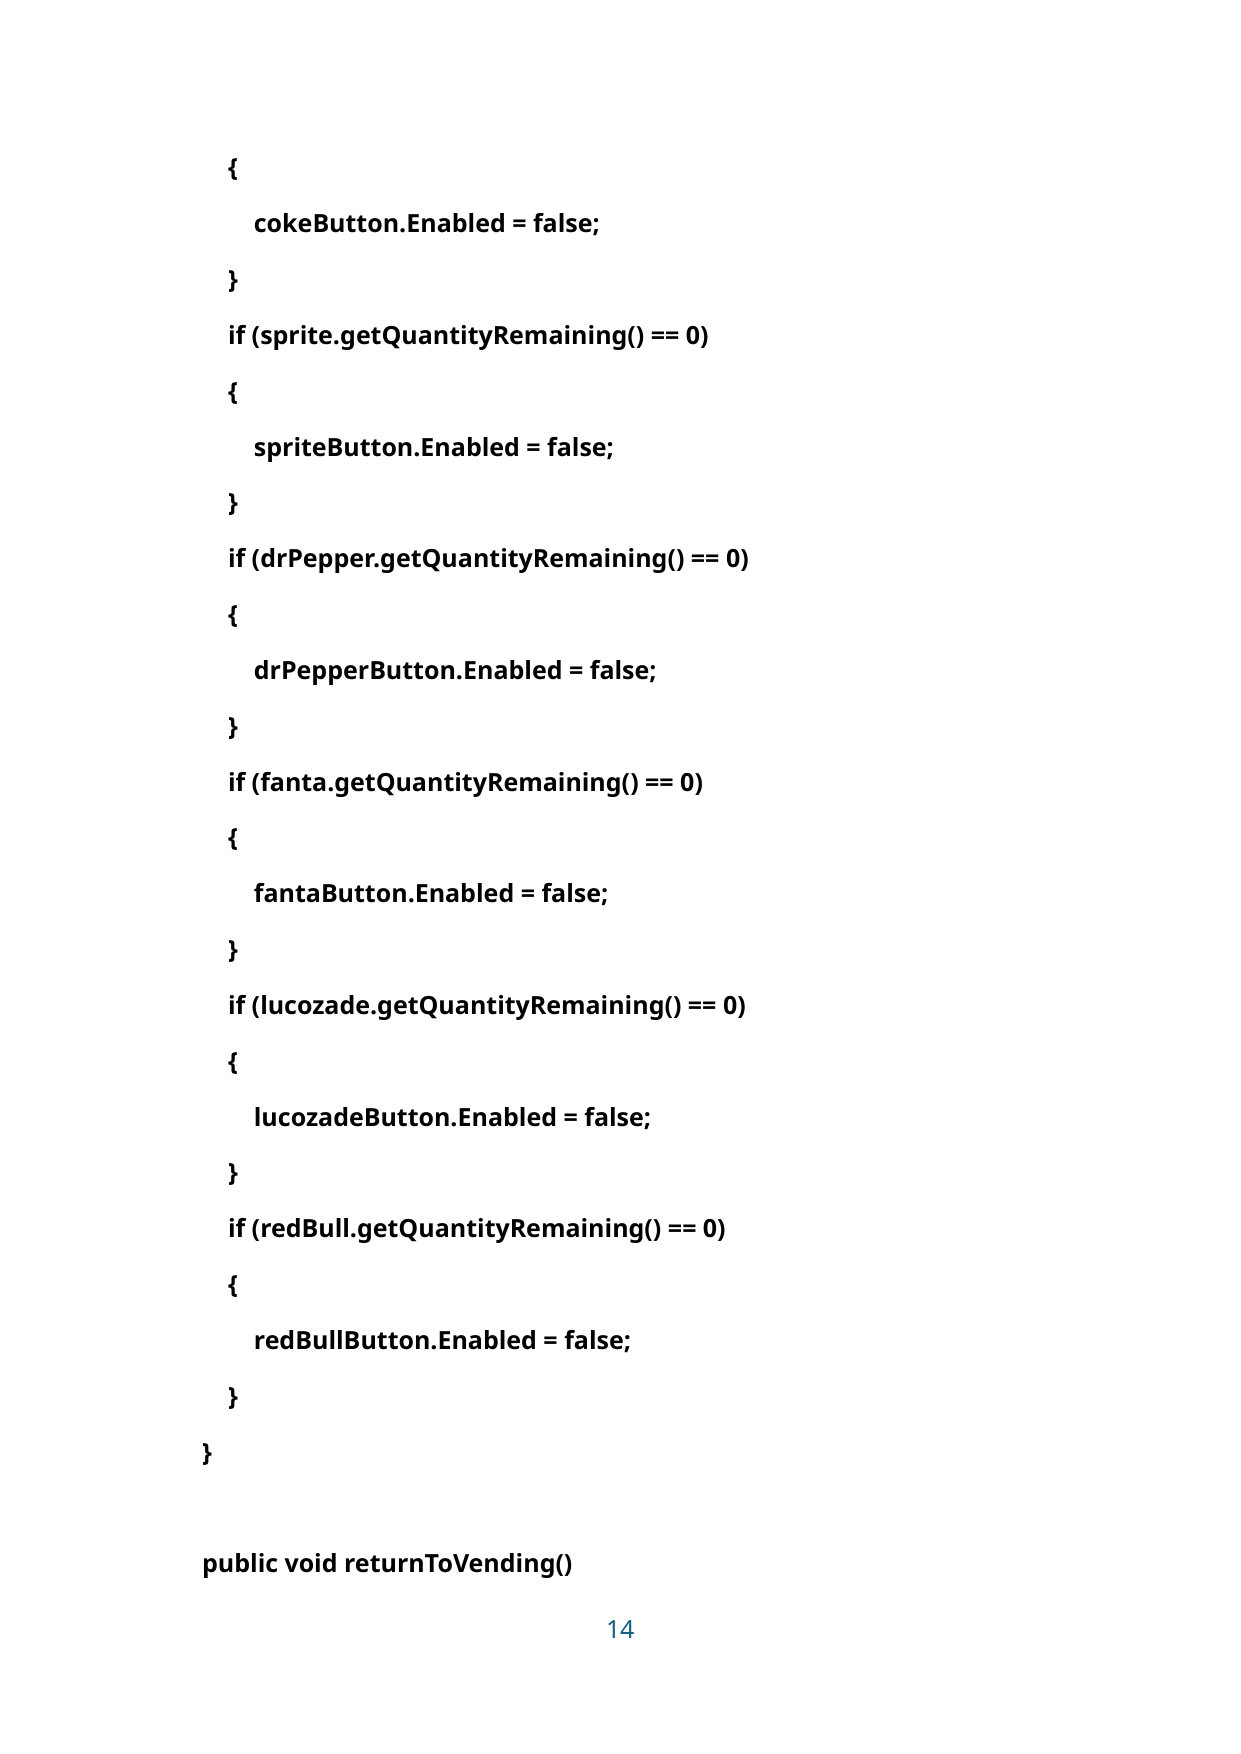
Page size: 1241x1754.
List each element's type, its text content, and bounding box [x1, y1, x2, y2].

text } [150, 262, 1090, 296]
text lucozadeButton.Enabled = false; [150, 1099, 1090, 1133]
text { [150, 597, 1090, 631]
text redBullButton.Enabled = false; [150, 1322, 1090, 1357]
text fantaButton.Enabled = false; [150, 876, 1090, 910]
text { [150, 373, 1090, 407]
text } [150, 485, 1090, 519]
text { [150, 150, 1090, 184]
text { [150, 1267, 1090, 1301]
text if (drPepper.getQuantityRemaining() == 0) [150, 541, 1090, 575]
text cokeButton.Enabled = false; [150, 206, 1090, 240]
text } [150, 1155, 1090, 1189]
text } [150, 708, 1090, 742]
text public void returnToVending() [150, 1546, 1090, 1580]
text if (fanta.getQuantityRemaining() == 0) [150, 764, 1090, 798]
text } [150, 932, 1090, 966]
text { [150, 820, 1090, 854]
text if (sprite.getQuantityRemaining() == 0) [150, 317, 1090, 352]
text spriteButton.Enabled = false; [150, 429, 1090, 463]
text drPepperButton.Enabled = false; [150, 652, 1090, 687]
text { [150, 1043, 1090, 1077]
text } [150, 1378, 1090, 1412]
text if (redBull.getQuantityRemaining() == 0) [150, 1211, 1090, 1245]
text if (lucozade.getQuantityRemaining() == 0) [150, 987, 1090, 1022]
text } [150, 1434, 1090, 1468]
